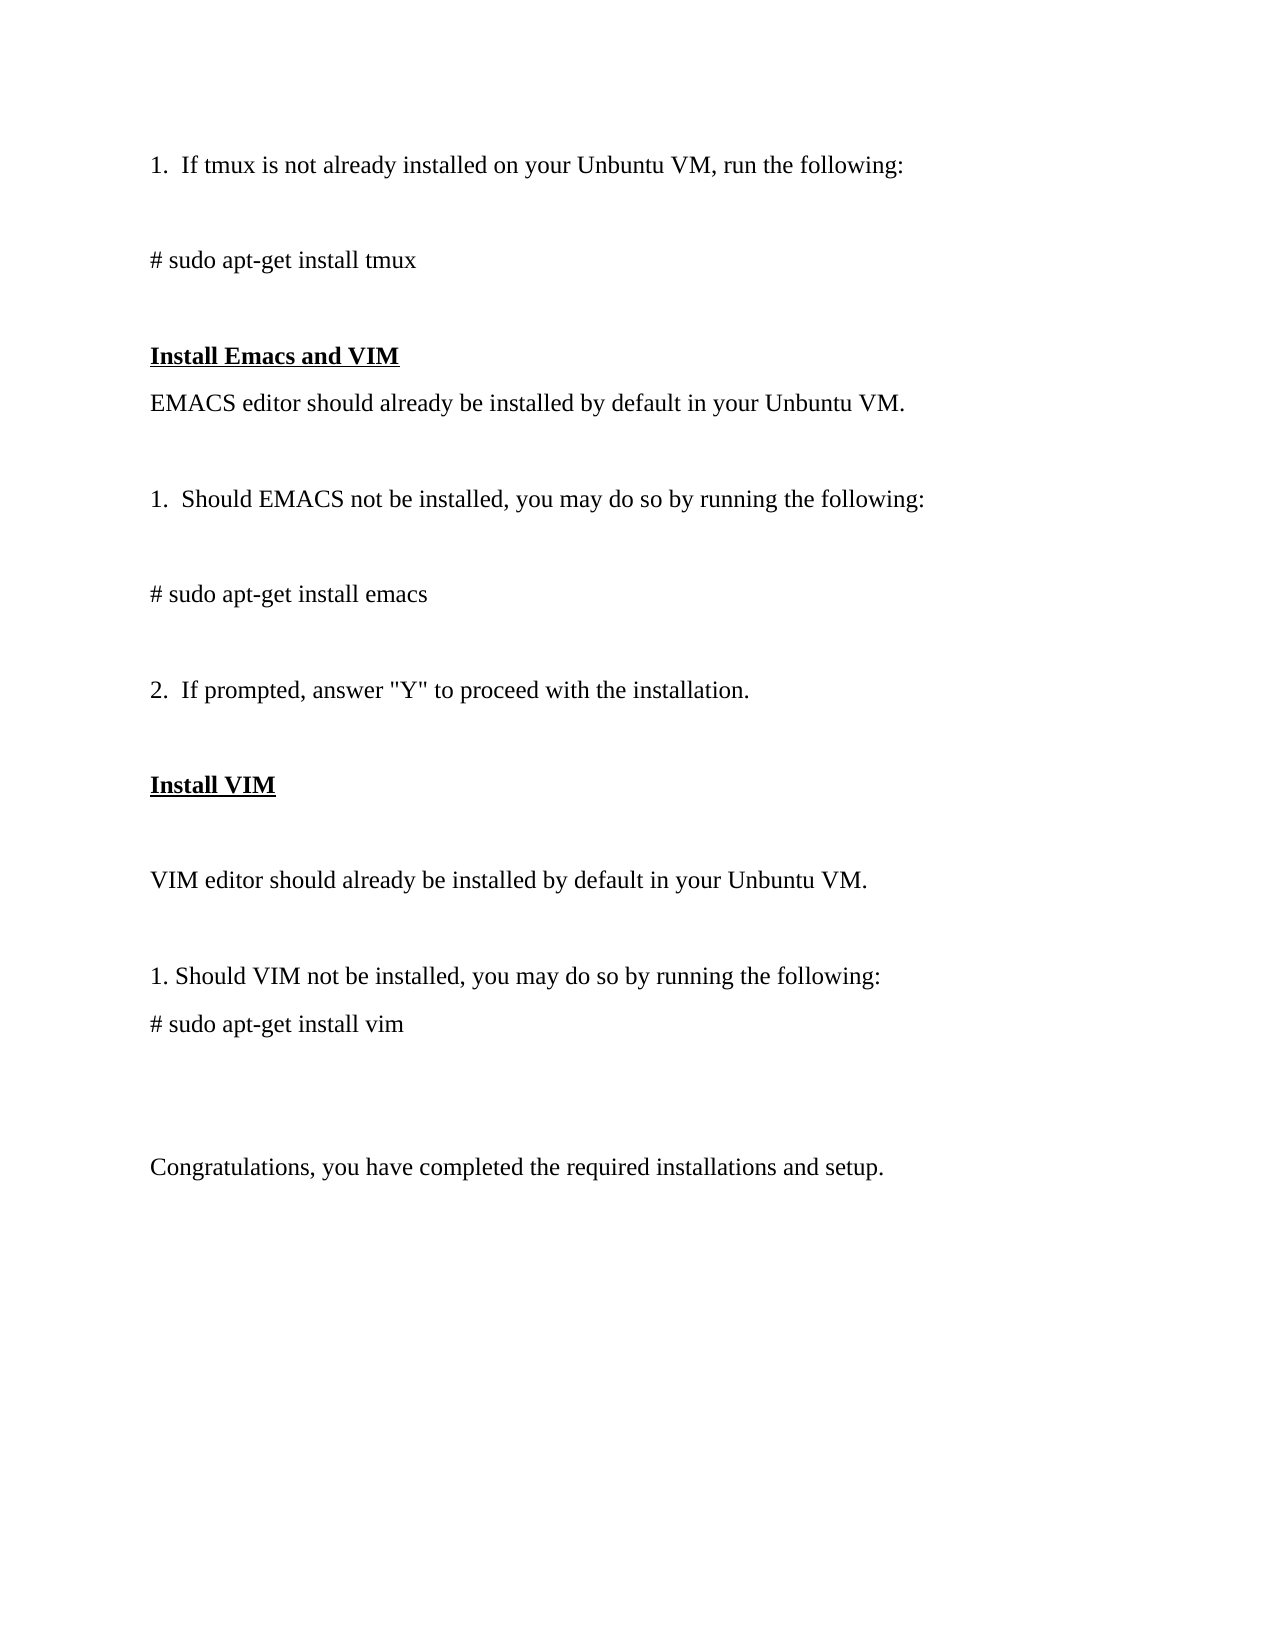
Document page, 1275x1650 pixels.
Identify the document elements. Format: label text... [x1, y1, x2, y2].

text 1. If tmux is not already installed on your Unbuntu VM, run the following: [150, 150, 1125, 179]
text Install VIM [150, 770, 1125, 799]
text EMACS editor should already be installed by default in your Unbuntu VM. [150, 388, 1125, 417]
text Congratulations, you have completed the required installations and setup. [150, 1152, 1125, 1181]
text 1. Should EMACS not be installed, you may do so by running the following: [150, 484, 1125, 513]
text Install Emacs and VIM [150, 341, 1125, 369]
text 2. If prompted, answer "Y" to proceed with the installation. [150, 675, 1125, 703]
text # sudo apt-get install tmux [150, 245, 1125, 274]
text # sudo apt-get install vim [150, 1009, 1125, 1037]
text VIM editor should already be installed by default in your Unbuntu VM. [150, 866, 1125, 894]
text # sudo apt-get install emacs [150, 579, 1125, 608]
text 1. Should VIM not be installed, you may do so by running the following: [150, 961, 1125, 990]
